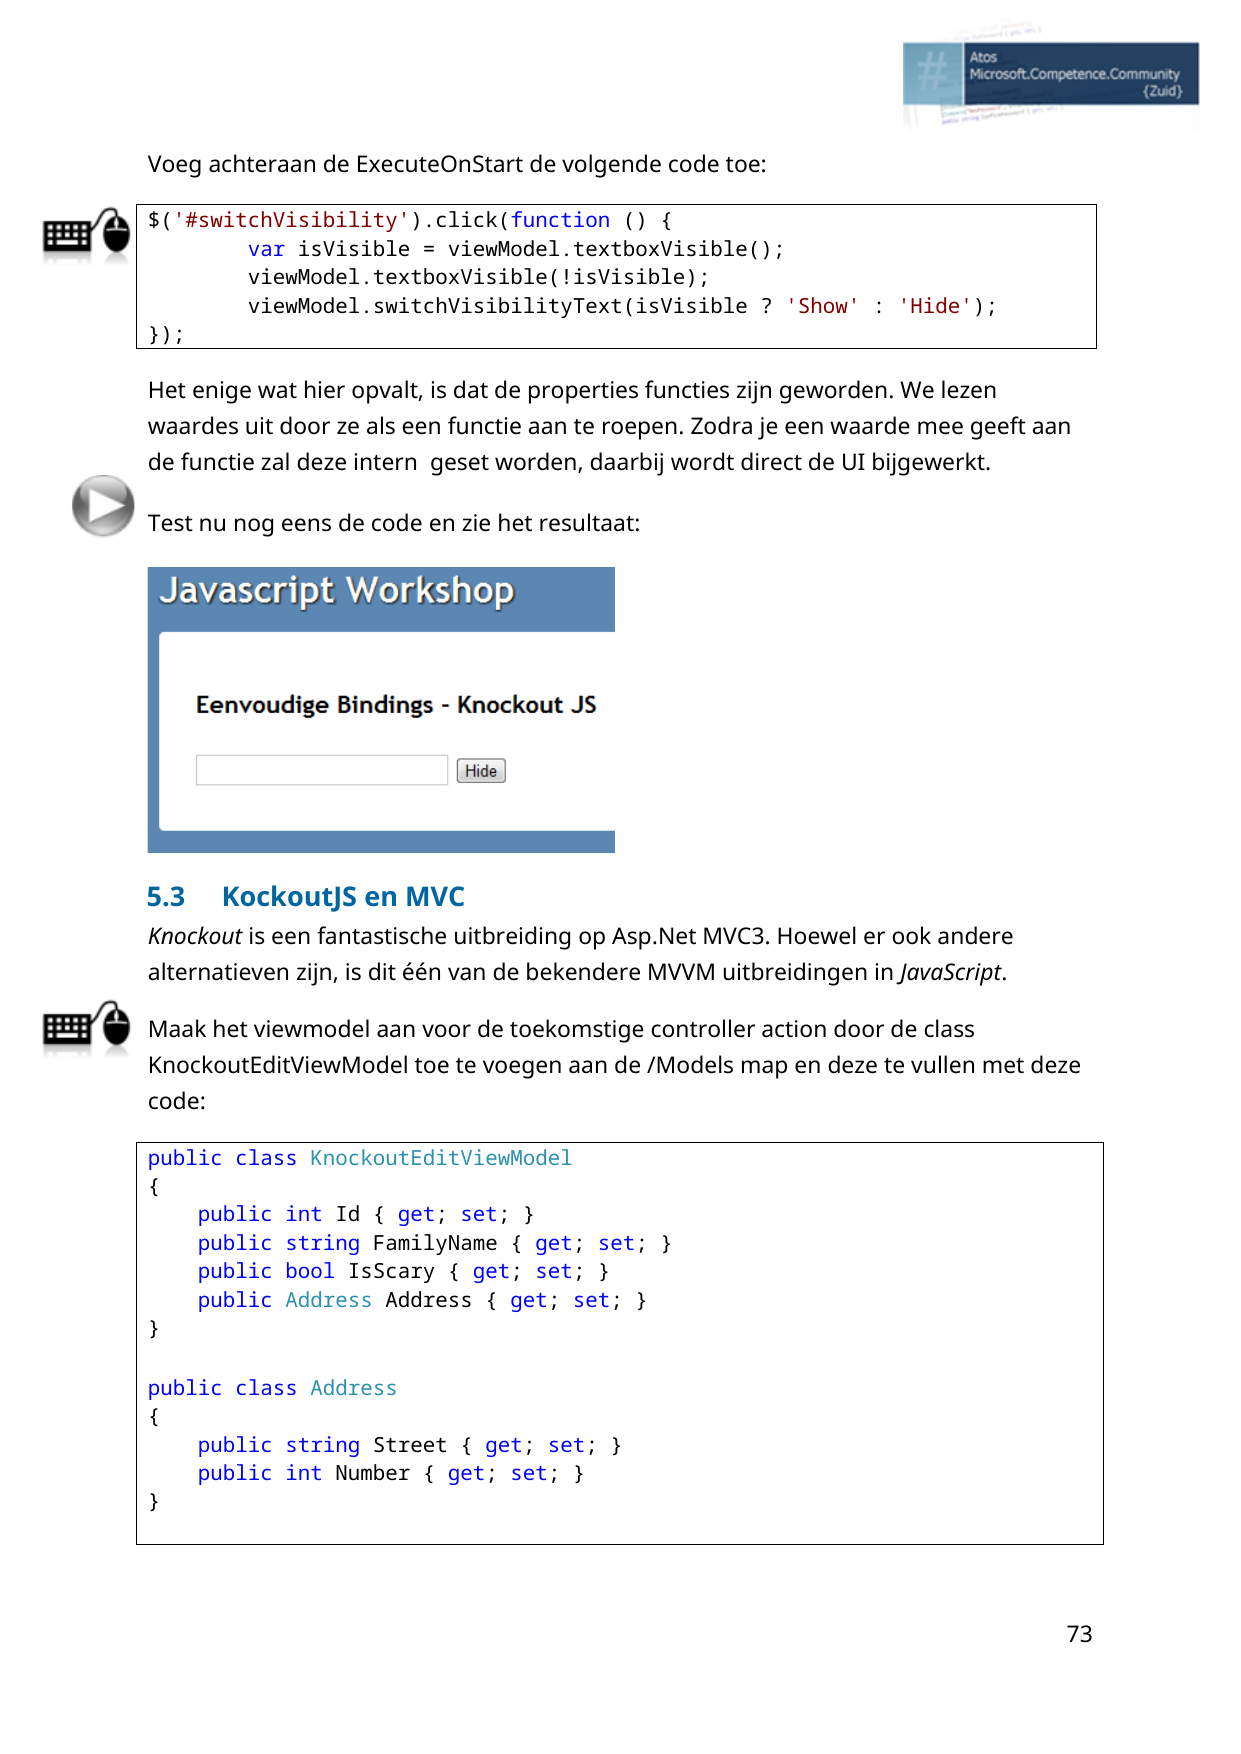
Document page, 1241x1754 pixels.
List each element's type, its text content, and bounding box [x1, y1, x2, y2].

picture [147, 567, 615, 853]
picture [40, 997, 135, 1060]
text Knockout is een fantastische uitbreiding op Asp.Net MVC3. Hoewel er ook andere alternatieven zijn, is dit één van de bekendere MVVM uitbreidingen in JavaScript. [148, 920, 1093, 987]
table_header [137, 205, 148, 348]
picture [71, 475, 135, 538]
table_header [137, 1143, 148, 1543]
text Maak het viewmodel aan voor de toekomstige controller action door de class KnockoutEditViewModel toe te voegen aan de /Models map en deze te vullen met deze code: [148, 1013, 1093, 1116]
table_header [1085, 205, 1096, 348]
picture [40, 204, 135, 267]
text Test nu nog eens de code en zie het resultaat: [148, 506, 1093, 538]
subtitle KockoutJS en MVC [146, 878, 1093, 915]
picture [903, 15, 1200, 133]
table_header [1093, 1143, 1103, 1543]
text Het enige wat hier opvalt, is dat de properties functies zijn geworden. We lezen waardes uit door ze als een functie aan te roepen. Zodra je een waarde mee geeft aan de functie zal deze intern geset worden, daarbij wordt direct de UI bijgewerkt. [148, 374, 1093, 477]
text Voeg achteraan de ExecuteOnStart de volgende code toe: [148, 148, 1093, 179]
